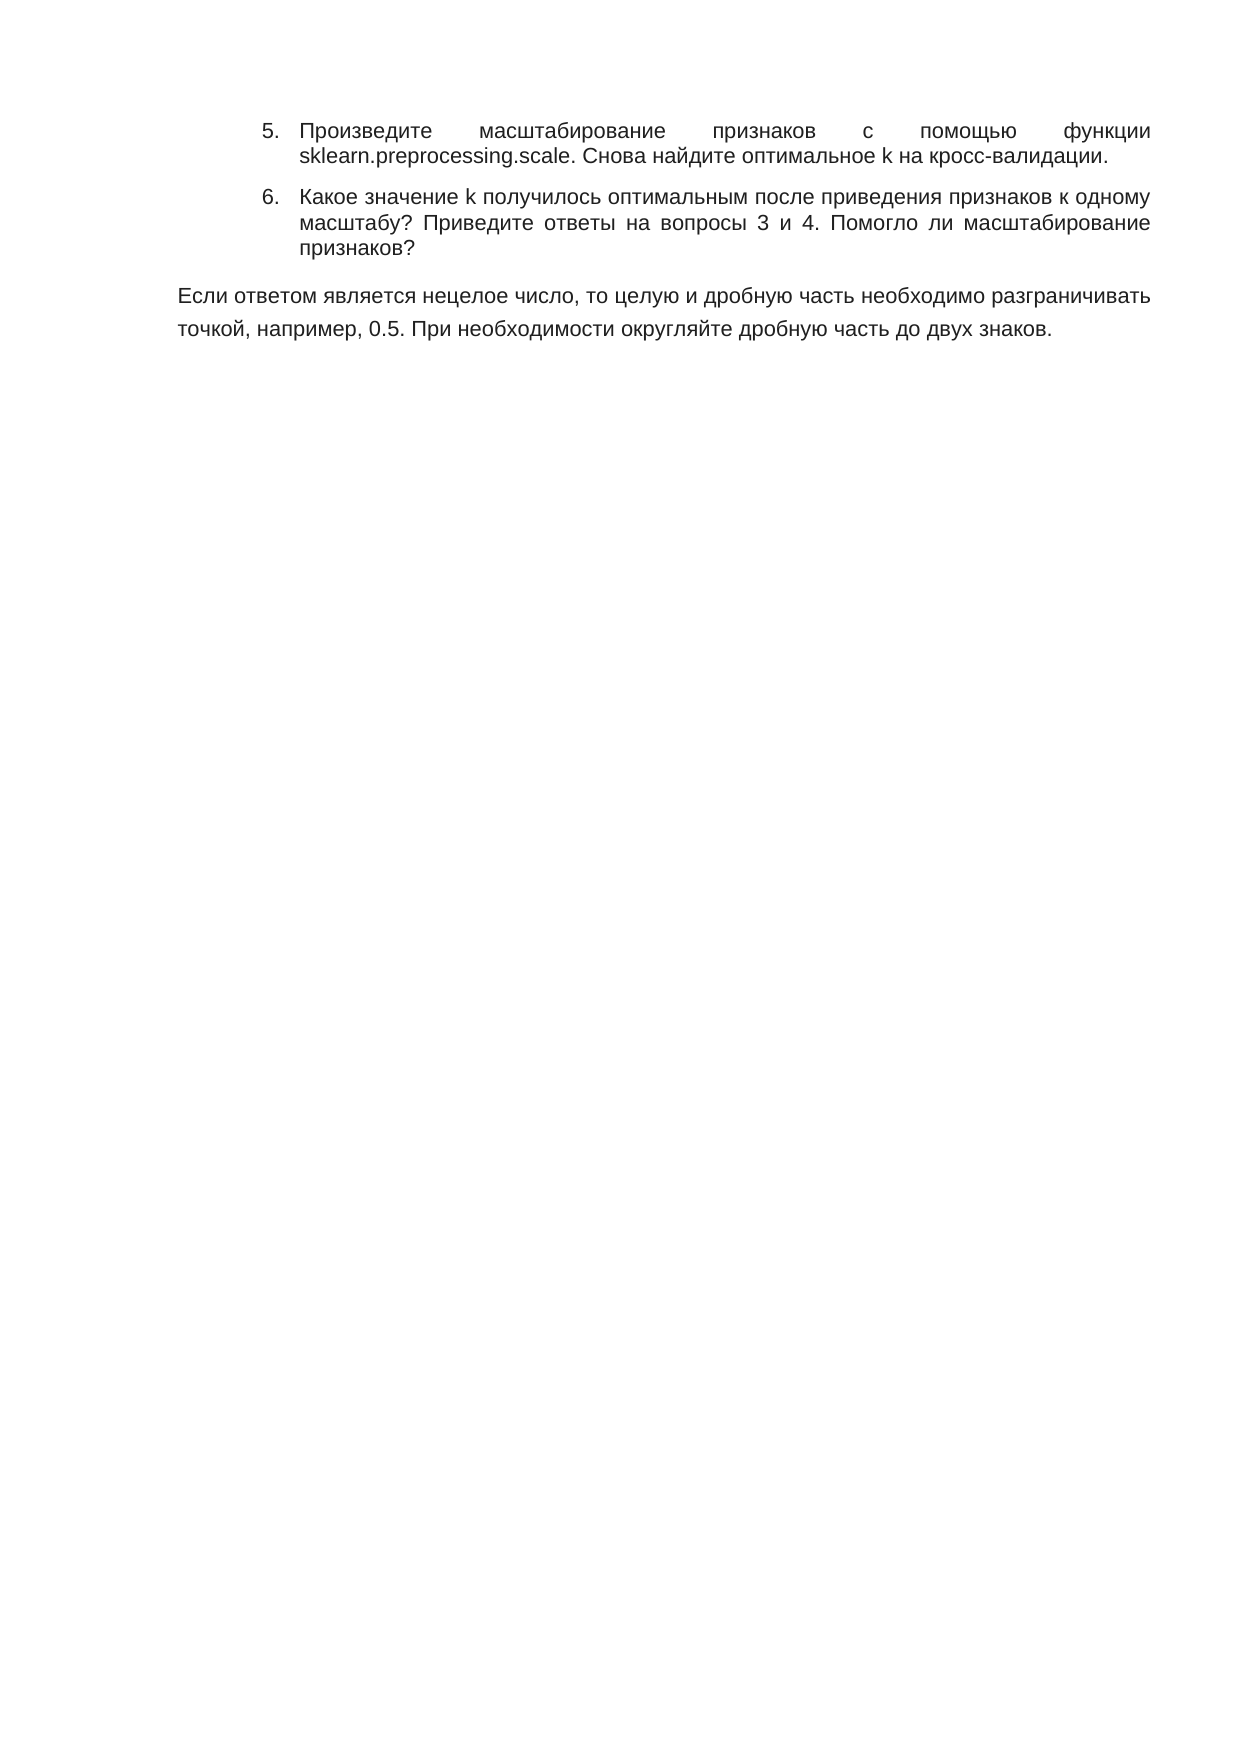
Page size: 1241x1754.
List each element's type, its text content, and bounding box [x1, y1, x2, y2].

list Какое значение k получилось оптимальным после приведения признаков к одному масштабу? Приведите ответы на вопросы 3 и 4. Помогло ли масштабирование признаков? [262, 184, 1152, 260]
text Если ответом является нецелое число, то целую и дробную часть необходимо разграничивать точкой, например, 0.5. При необходимости округляйте дробную часть до двух знаков. [177, 275, 1152, 341]
list Произведите масштабирование признаков с помощью функции sklearn.preprocessing.scale. Снова найдите оптимальное k на кросс-валидации. [262, 118, 1152, 168]
